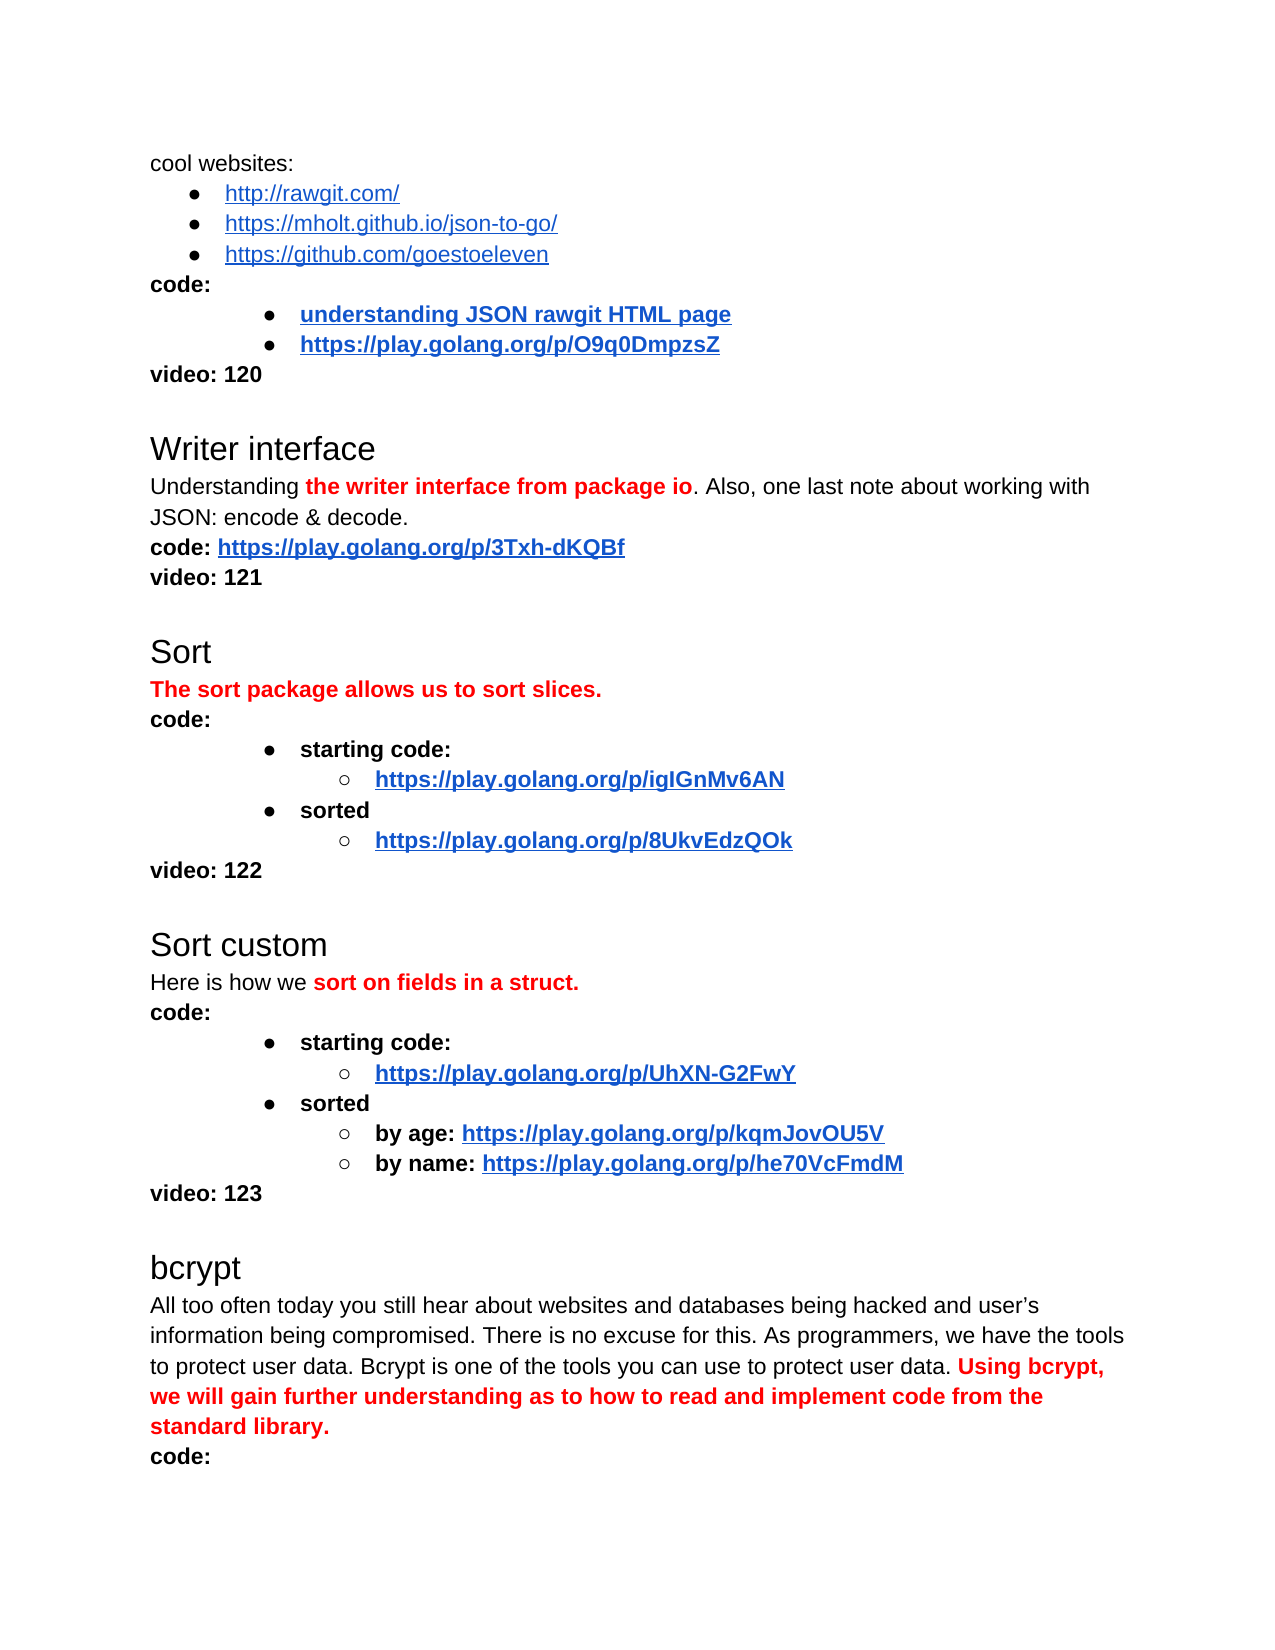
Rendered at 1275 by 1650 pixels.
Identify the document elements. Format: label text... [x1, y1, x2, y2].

list http://rawgit.com/ [187, 180, 1125, 207]
subtitle bcrypt [150, 1248, 1125, 1287]
list starting code: [262, 1029, 1125, 1056]
list https://mholt.github.io/json-to-go/ [187, 210, 1125, 237]
list understanding JSON rawgit HTML page [262, 301, 1125, 327]
text code: [150, 1443, 1125, 1470]
text cool websites: [150, 150, 1125, 176]
list https://github.com/goestoeleven [187, 241, 1125, 267]
text Understanding the writer interface from package io. Also, one last note about working with JSON: encode & decode. [150, 473, 1125, 530]
list by age: https://play.golang.org/p/kqmJovOU5V [337, 1120, 1125, 1146]
text code: [150, 999, 1125, 1026]
subtitle Writer interface [150, 429, 1125, 468]
text video: 122 [150, 857, 1125, 883]
text code: [150, 271, 1125, 297]
subtitle Sort custom [150, 925, 1125, 963]
text All too often today you still hear about websites and databases being hacked and user’s information being compromised. There is no excuse for this. As programmers, we have the tools to protect user data. Bcrypt is one of the tools you can use to protect user data. Using bcrypt, we will gain further understanding as to how to read and implement code from the standard library. [150, 1292, 1125, 1439]
list by name: https://play.golang.org/p/he70VcFmdM [337, 1150, 1125, 1177]
text code: https://play.golang.org/p/3Txh-dKQBf [150, 534, 1125, 560]
text video: 120 [150, 361, 1125, 388]
list https://play.golang.org/p/8UkvEdzQOk [337, 827, 1125, 853]
list sorted [262, 797, 1125, 823]
subtitle Sort [150, 632, 1125, 670]
text video: 123 [150, 1180, 1125, 1207]
list https://play.golang.org/p/O9q0DmpzsZ [262, 331, 1125, 358]
text The sort package allows us to sort slices. [150, 676, 1125, 702]
text code: [150, 706, 1125, 732]
text video: 121 [150, 564, 1125, 590]
list https://play.golang.org/p/igIGnMv6AN [337, 766, 1125, 793]
list starting code: [262, 736, 1125, 763]
list sorted [262, 1090, 1125, 1116]
text Here is how we sort on fields in a struct. [150, 969, 1125, 995]
list https://play.golang.org/p/UhXN-G2FwY [337, 1059, 1125, 1086]
